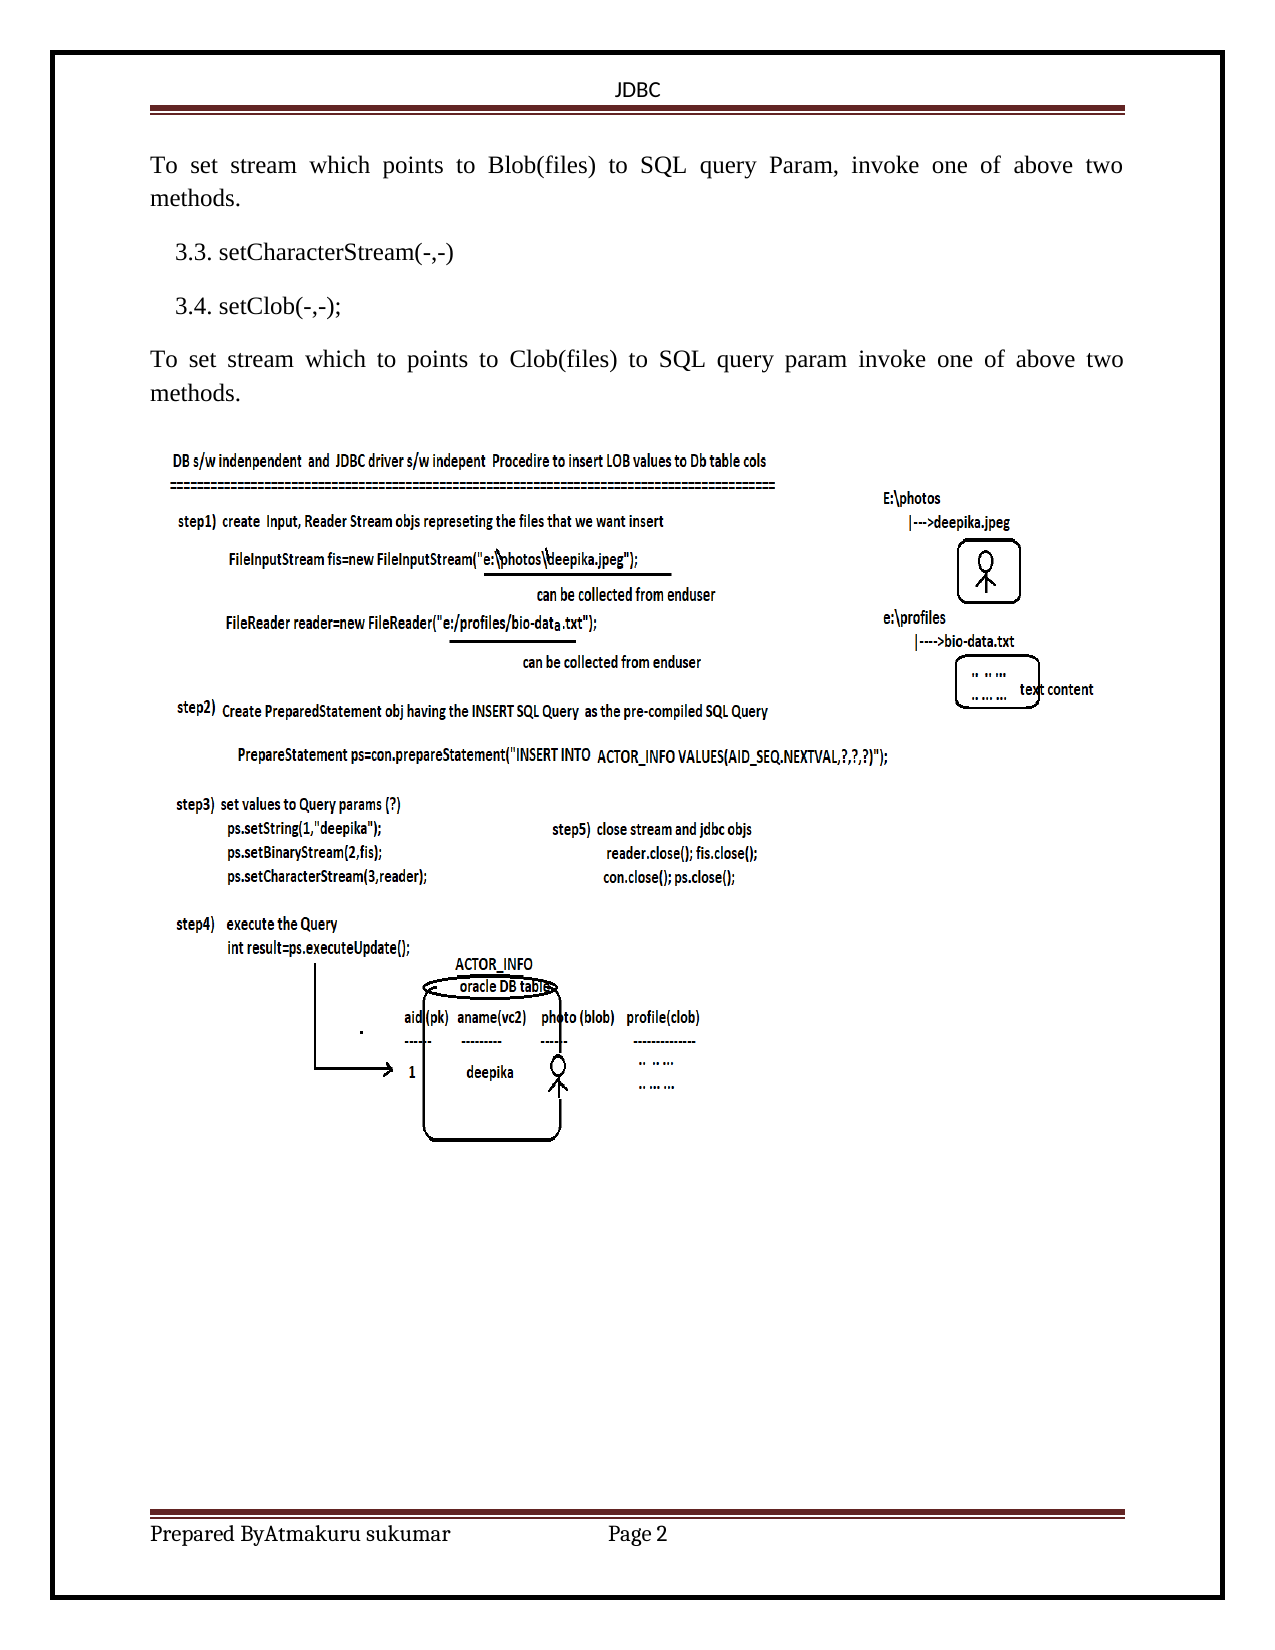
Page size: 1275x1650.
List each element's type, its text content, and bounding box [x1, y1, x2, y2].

text To set stream which points to Blob(files) to SQL query Param, invoke one of above two methods. [150, 150, 1125, 212]
text 3.4. setClob(-,-); [150, 291, 1125, 319]
picture [150, 431, 1124, 1167]
text 3.3. setCharacterStream(-,-) [150, 237, 1125, 266]
text To set stream which to points to Clob(files) to SQL query param invoke one of above two methods. [150, 344, 1125, 406]
